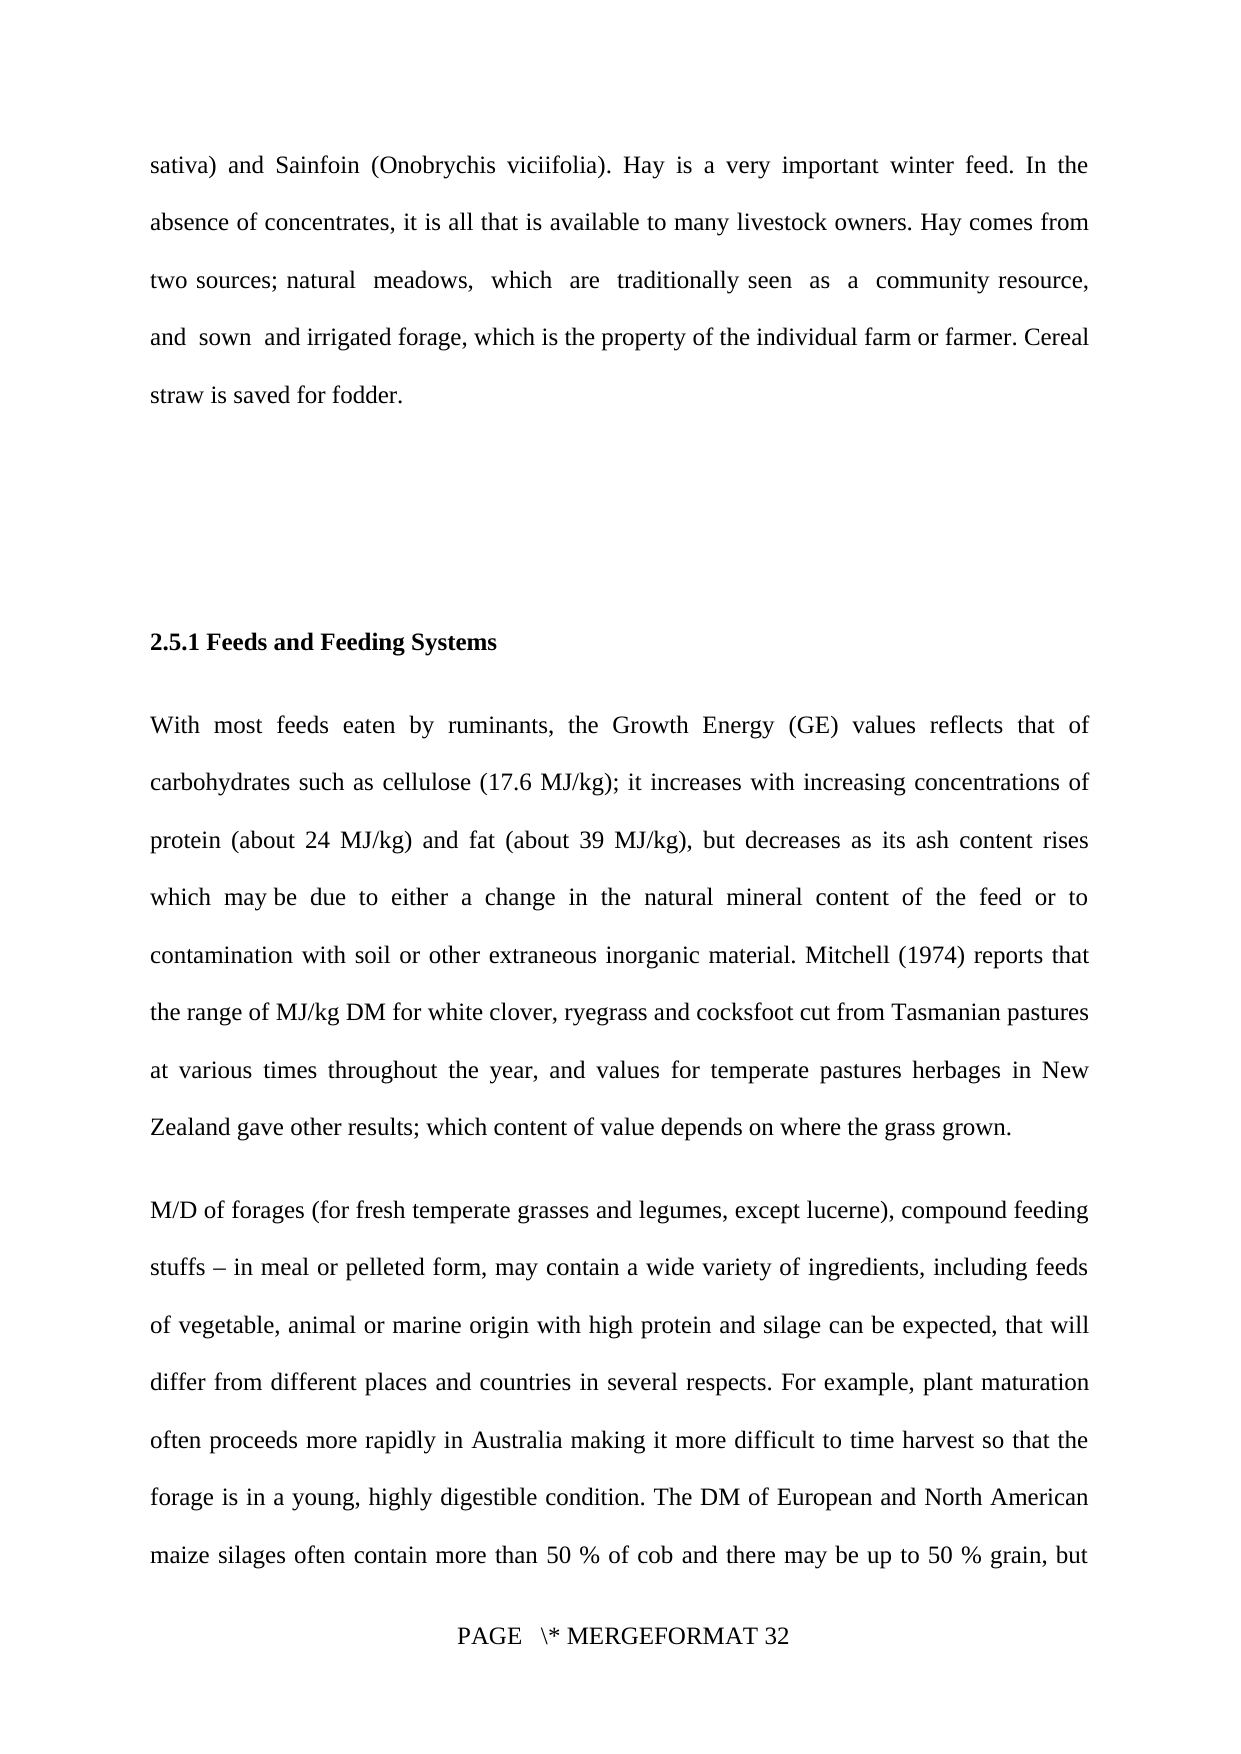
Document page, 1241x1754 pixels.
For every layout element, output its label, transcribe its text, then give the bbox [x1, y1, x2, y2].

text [150, 1195, 1090, 1569]
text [150, 150, 1090, 409]
text With most feeds eaten by ruminants, the Growth Energy (GE) values reflects that of carbohydrates such as cellulose (17.6 MJ/kg); it increases with increasing concentrations of protein (about 24 MJ/kg) and fat (about 39 MJ/kg), but decreases as its ash content rises which may be due to either a change in the natural mineral content of the feed or to contamination with soil or other extraneous inorganic material. Mitchell (1974) reports that the range of MJ/kg DM for white clover, ryegrass and cocksfoot cut from Tasmanian pastures at various times throughout the year, and values for temperate pastures herbages in New Zealand gave other results; which content of value depends on where the grass grown. [150, 710, 1090, 1141]
text 2.5.1 Feeds and Feeding Systems [150, 627, 1090, 656]
